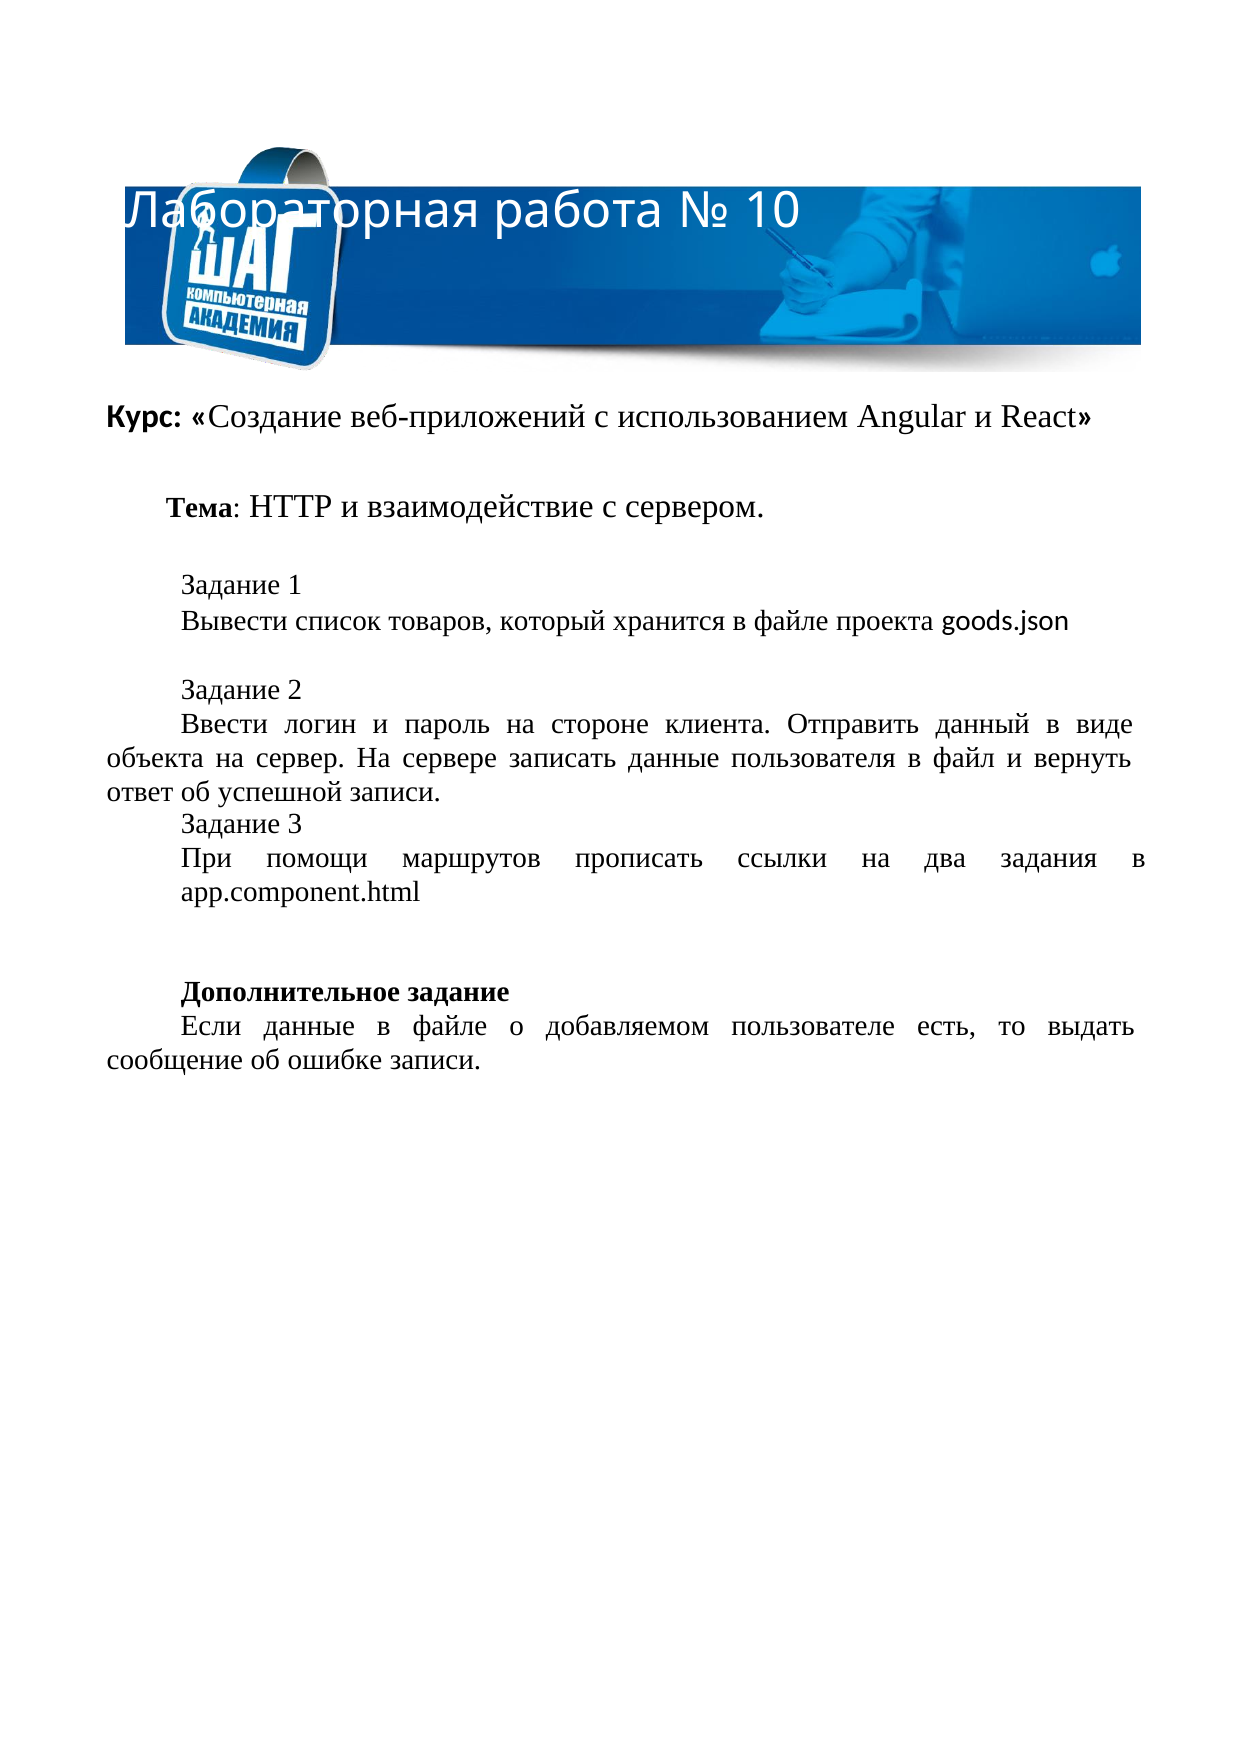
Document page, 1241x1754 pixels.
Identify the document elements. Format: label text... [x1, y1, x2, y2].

picture [125, 147, 1141, 372]
title Курс: «Создание веб-приложений с использованием Angular и React» [106, 395, 1146, 436]
title Тема: HTTP и взаимодействие с сервером. [166, 487, 1146, 525]
text Ввести логин и пароль на стороне клиента. Отправить данный в виде объекта на сервер. На сервере записать данные пользователя в файл и вернуть ответ об успешной записи. [106, 707, 1133, 807]
text Задание 2 [181, 673, 1146, 707]
text Дополнительное задание [181, 975, 1146, 1008]
text Задание 1 [181, 568, 1146, 602]
text Задание 3 [181, 807, 1146, 841]
text При помощи маршрутов прописать ссылки на два задания в app.component.html [181, 841, 1146, 908]
text Вывести список товаров, который хранится в файле проекта goods.json [181, 602, 1146, 637]
text Если данные в файле о добавляемом пользователе есть, то выдать сообщение об ошибке записи. [106, 1008, 1134, 1076]
